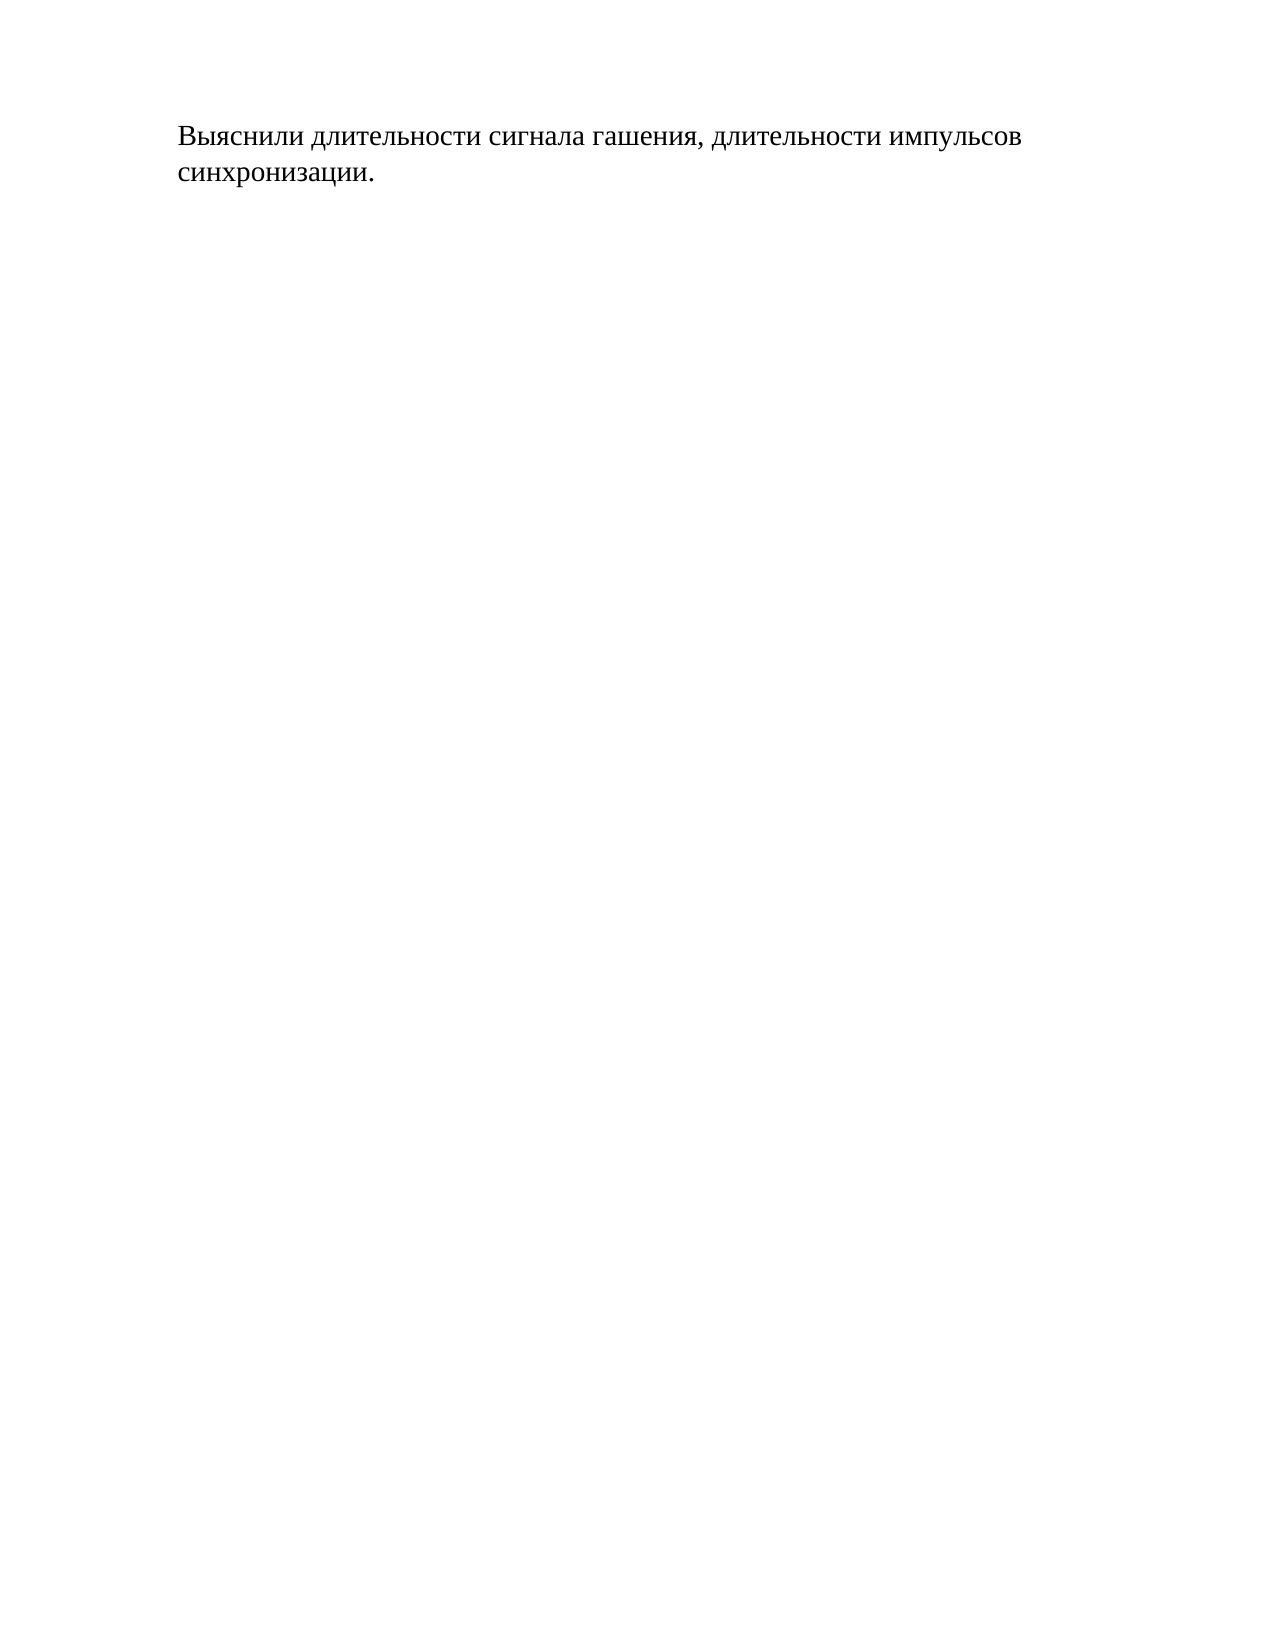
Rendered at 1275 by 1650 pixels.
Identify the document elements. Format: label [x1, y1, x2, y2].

text [177, 118, 1186, 188]
